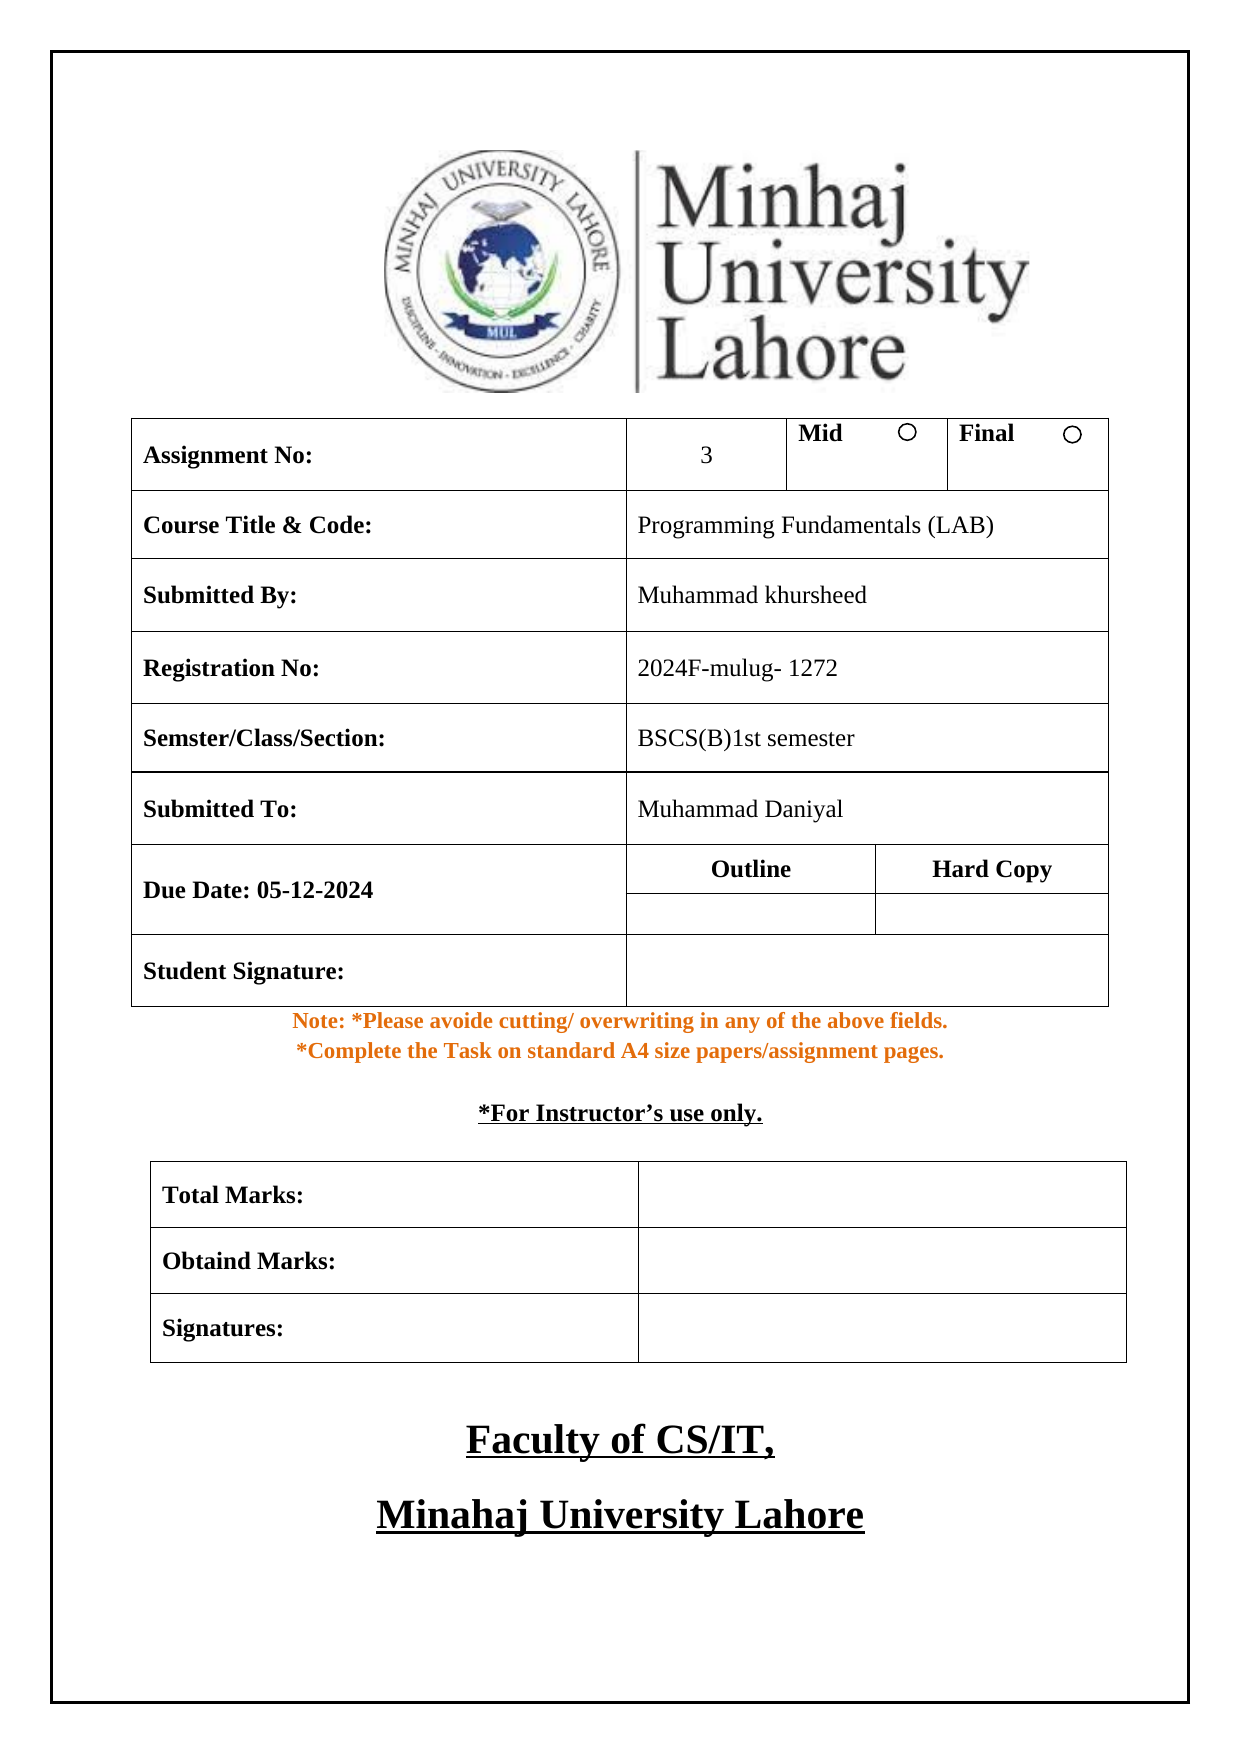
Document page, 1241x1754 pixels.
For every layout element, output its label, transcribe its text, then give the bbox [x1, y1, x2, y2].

table_cell [639, 1228, 1126, 1292]
table_cell BSCS(B)1st semester [627, 704, 1108, 771]
table_cell [639, 1294, 1126, 1362]
table_header Total Marks: [151, 1162, 638, 1227]
table_cell Student Signature: [132, 935, 626, 1006]
table_cell Signatures: [151, 1294, 638, 1362]
table_cell [627, 894, 875, 933]
table_cell Muhammad khursheed [627, 559, 1108, 631]
table_cell Programming Fundamentals (LAB) [627, 491, 1108, 558]
table_cell Semster/Class/Section: [132, 704, 626, 771]
text Minahaj University Lahore [150, 1490, 1090, 1538]
table_cell Registration No: [132, 632, 626, 703]
table_cell Outline [627, 845, 875, 892]
table_cell [627, 935, 1108, 1006]
text Faculty of CS/IT, [150, 1414, 1090, 1462]
table_cell Submitted To: [132, 773, 626, 844]
table_header Final [948, 419, 1108, 490]
table_cell Course Title & Code: [132, 491, 626, 558]
table_cell Submitted By: [132, 559, 626, 631]
picture [384, 150, 1030, 393]
table_cell [876, 894, 1108, 933]
table_cell Hard Copy [876, 845, 1108, 892]
table_header Assignment No: [132, 419, 626, 490]
text *Complete the Task on standard A4 size papers/assignment pages. [150, 1037, 1090, 1063]
text Note: *Please avoide cutting/ overwriting in any of the above fields. [150, 1007, 1090, 1033]
table_cell Due Date: 05-12-2024 [132, 845, 626, 933]
table_header Mid [787, 419, 947, 490]
table_header [639, 1162, 1126, 1227]
table_cell 2024F-mulug- 1272 [627, 632, 1108, 703]
table_cell Obtaind Marks: [151, 1228, 638, 1292]
table_cell Muhammad Daniyal [627, 773, 1108, 844]
text *For Instructor’s use only. [150, 1098, 1090, 1126]
table_header 3 [627, 419, 786, 490]
